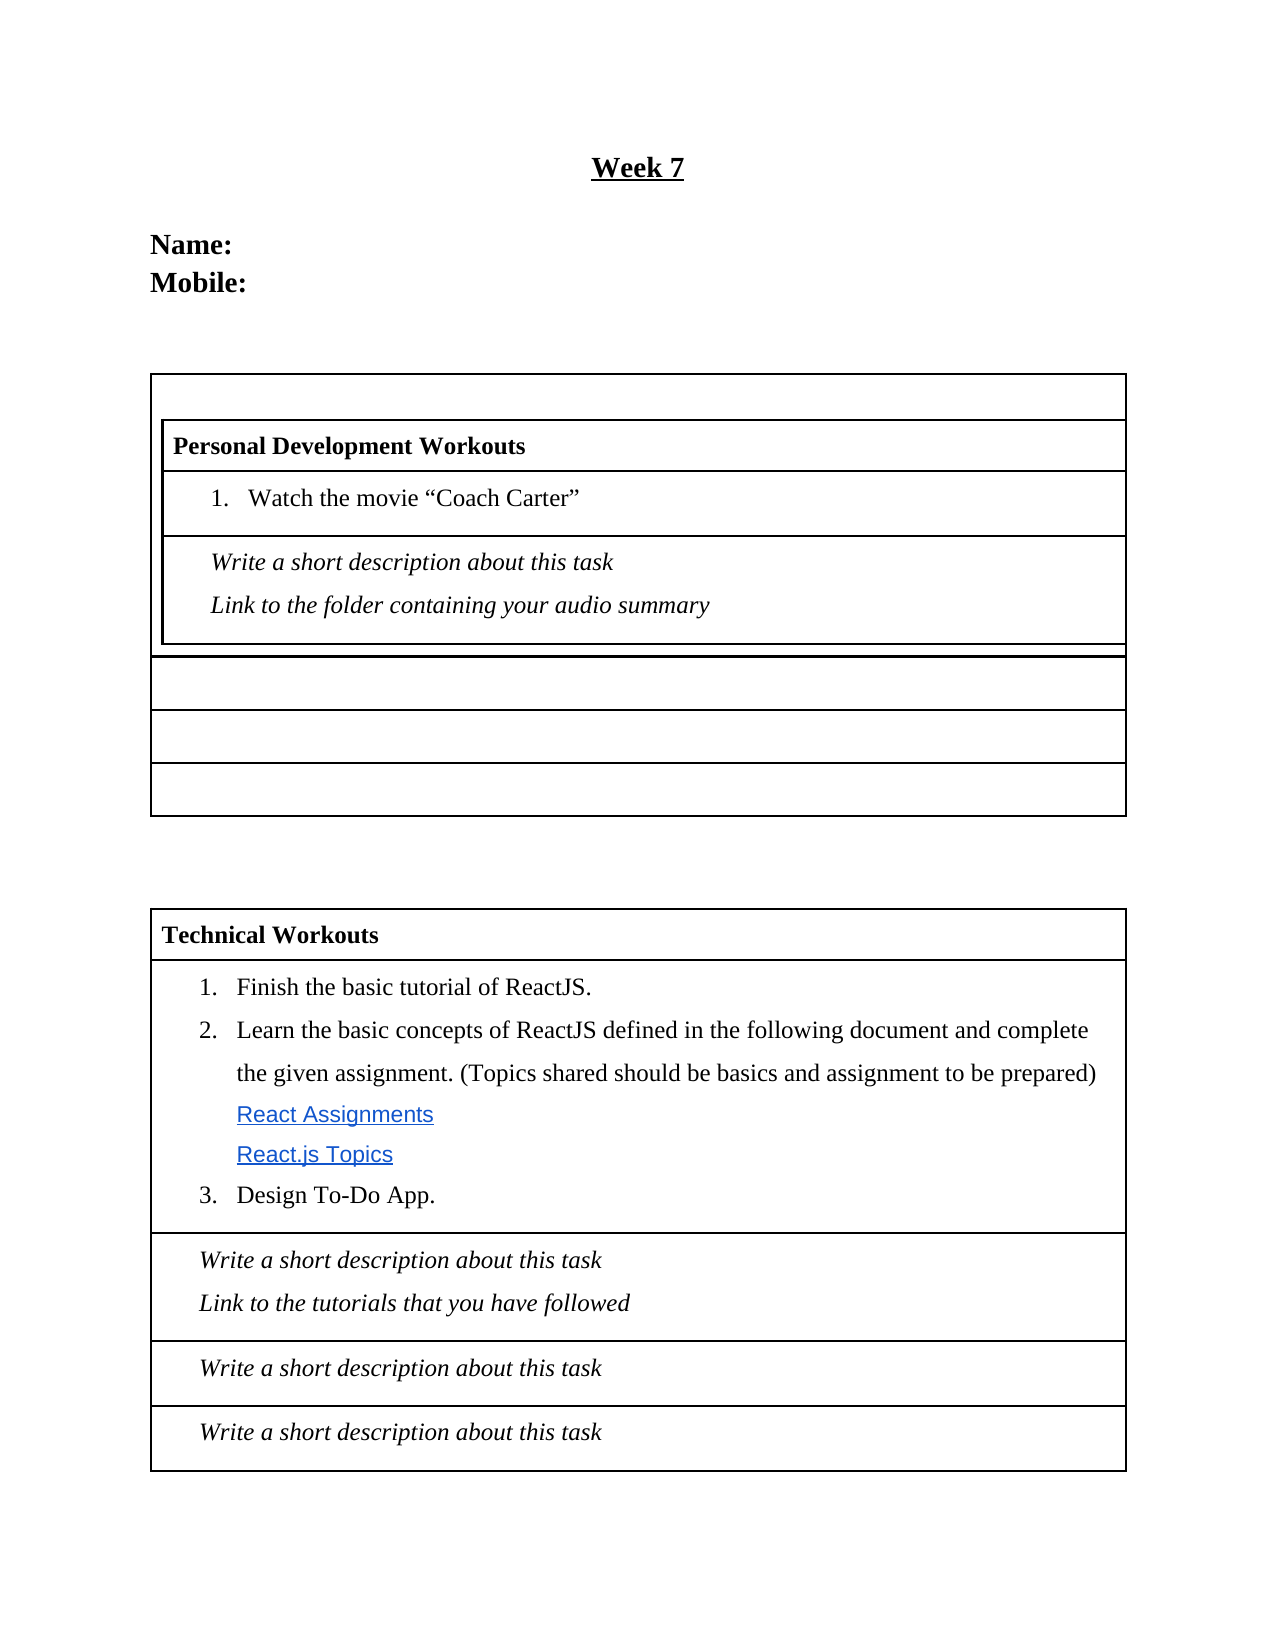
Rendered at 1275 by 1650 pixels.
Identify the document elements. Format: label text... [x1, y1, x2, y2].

table_cell [152, 764, 1125, 815]
table_cell Write a short description about this task [152, 1342, 1125, 1405]
table_cell [152, 658, 1125, 708]
text Week 7 [150, 150, 1125, 183]
text Name: [150, 227, 1125, 261]
table_cell Finish the basic tutorial of ReactJS. Learn the basic concepts of ReactJS defined in the following document and complete the given assignment. (Topics shared should be basics and assignment to be prepared) React Assignments React.js Topics Design To-Do App. [152, 961, 1125, 1232]
table_header [152, 375, 1125, 655]
text Mobile: [150, 266, 1125, 299]
table_cell Write a short description about this task [152, 1407, 1125, 1470]
table_cell Write a short description about this task Link to the tutorials that you have followed [152, 1234, 1125, 1340]
table_header Technical Workouts [152, 910, 1125, 959]
table_cell [152, 711, 1125, 762]
